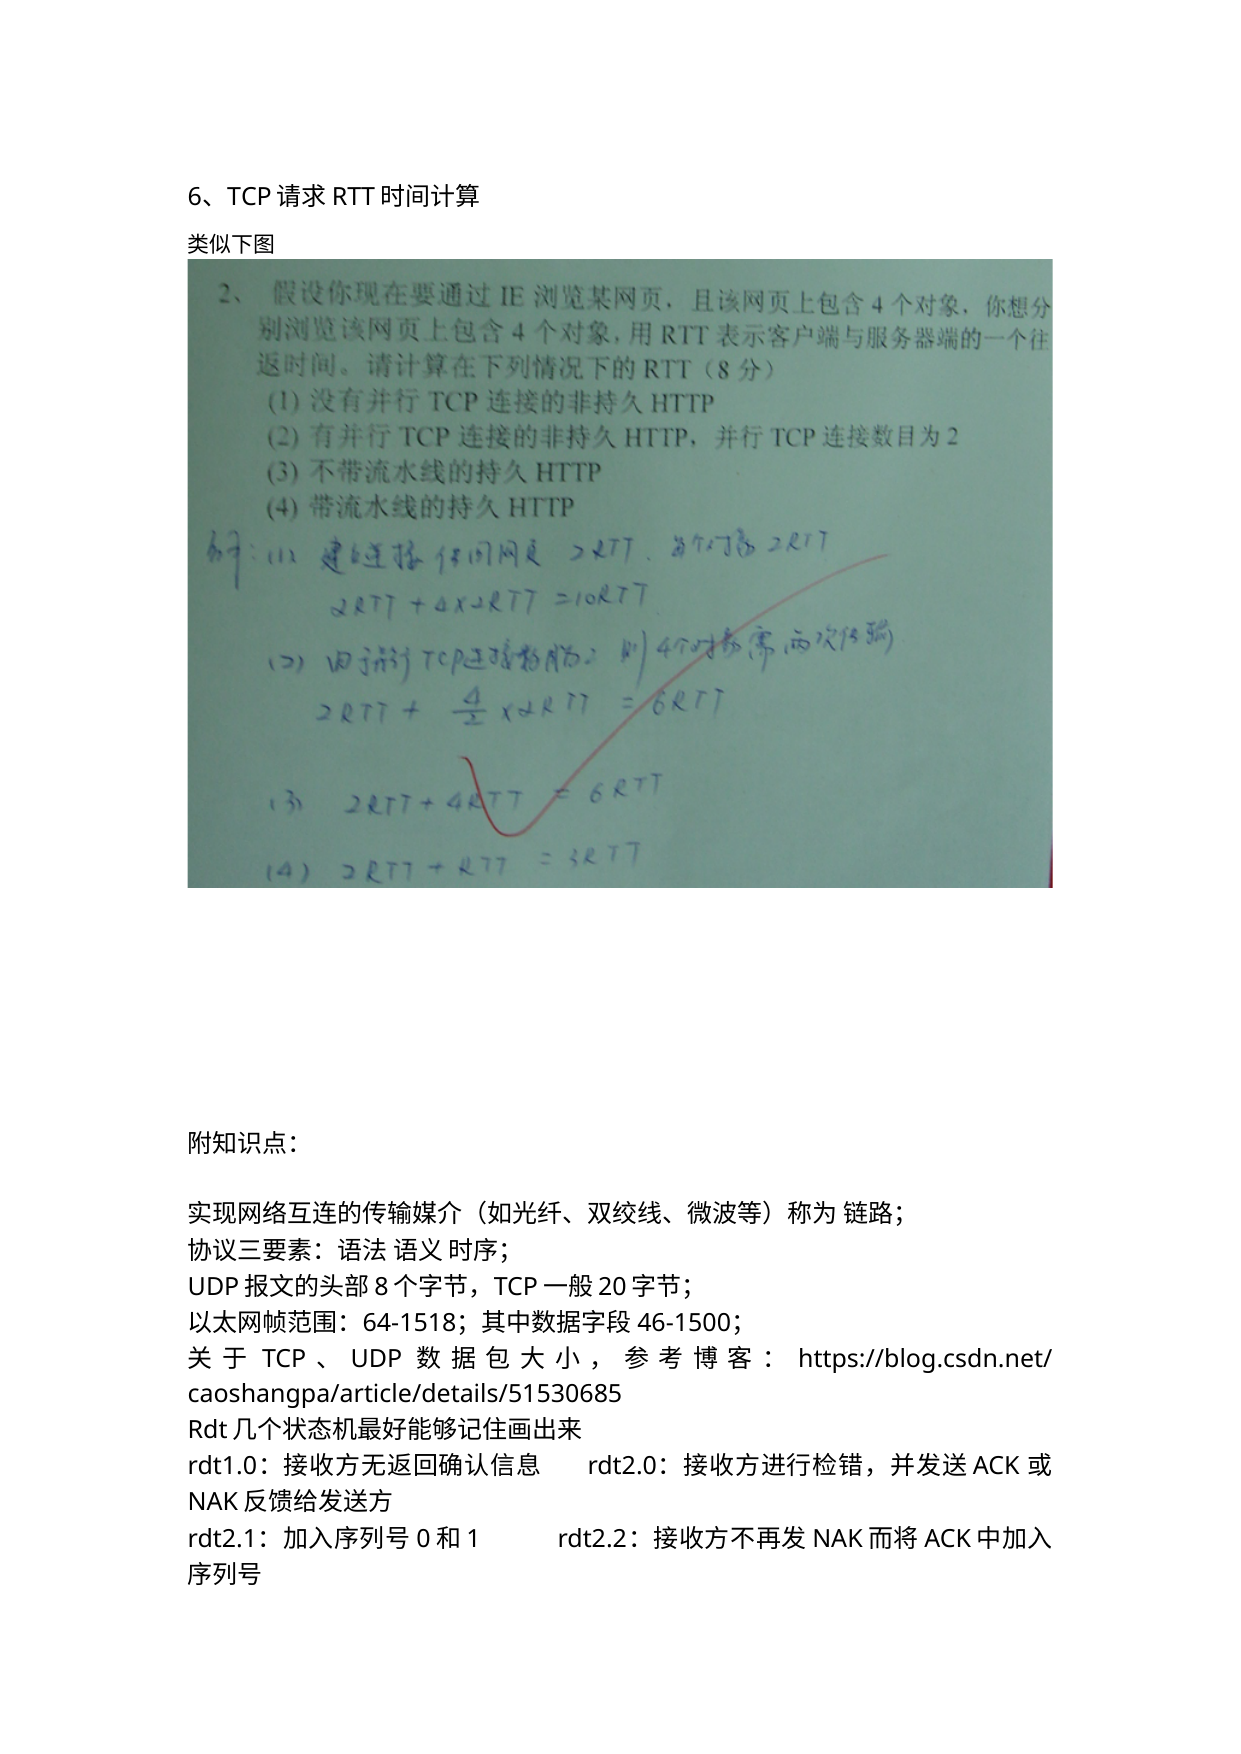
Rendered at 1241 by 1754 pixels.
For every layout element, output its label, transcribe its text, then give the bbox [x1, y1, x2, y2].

text rdt2.1：加入序列号0和1 rdt2.2：接收方不再发NAK而将ACK中加入序列号 [187, 1518, 1053, 1591]
picture [187, 259, 1053, 888]
text 以太网帧范围：64-1518；其中数据字段 46-1500； [187, 1303, 1053, 1339]
text Rdt几个状态机最好能够记住画出来 [187, 1409, 1053, 1446]
text 协议三要素：语法 语义 时序； [187, 1230, 1053, 1266]
text 实现网络互连的传输媒介（如光纤、双绞线、微波等）称为 链路； [187, 1194, 1053, 1230]
text 关于TCP、UDP数据包大小，参考博客：https://blog.csdn.net/caoshangpa/article/details/51530685 [187, 1339, 1053, 1409]
text 类似下图 [187, 227, 1053, 259]
text UDP报文的头部8个字节，TCP一般20字节； [187, 1266, 1053, 1303]
text 6、TCP请求RTT时间计算 [187, 162, 1053, 227]
text rdt1.0：接收方无返回确认信息 rdt2.0：接收方进行检错，并发送ACK 或NAK反馈给发送方 [187, 1446, 1053, 1518]
text 附知识点： [187, 1124, 1053, 1160]
